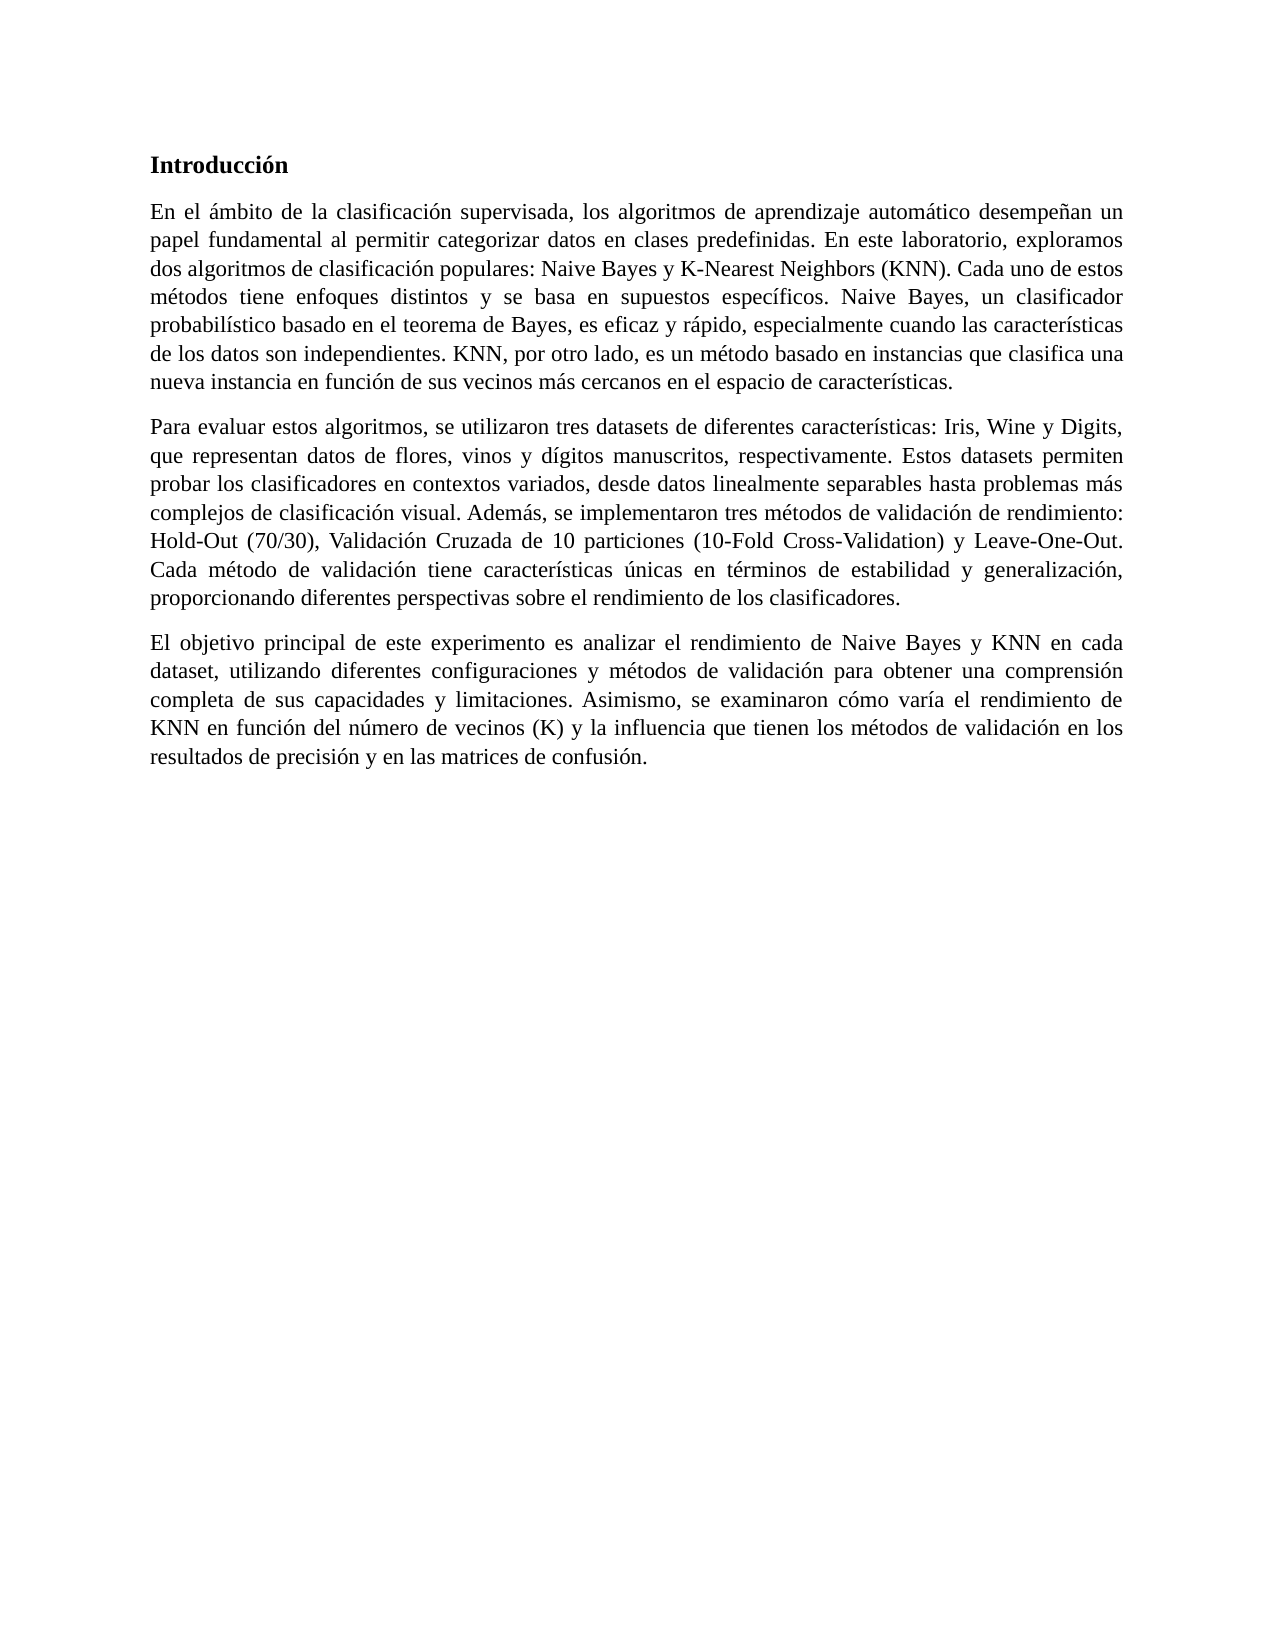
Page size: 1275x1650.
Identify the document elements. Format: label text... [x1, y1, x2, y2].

text Para evaluar estos algoritmos, se utilizaron tres datasets de diferentes características: Iris, Wine y Digits, que representan datos de flores, vinos y dígitos manuscritos, respectivamente. Estos datasets permiten probar los clasificadores en contextos variados, desde datos linealmente separables hasta problemas más complejos de clasificación visual. Además, se implementaron tres métodos de validación de rendimiento: Hold-Out (70/30), Validación Cruzada de 10 particiones (10-Fold Cross-Validation) y Leave-One-Out. Cada método de validación tiene características únicas en términos de estabilidad y generalización, proporcionando diferentes perspectivas sobre el rendimiento de los clasificadores. [150, 413, 1125, 610]
text Introducción [150, 150, 1125, 179]
text El objetivo principal de este experimento es analizar el rendimiento de Naive Bayes y KNN en cada dataset, utilizando diferentes configuraciones y métodos de validación para obtener una comprensión completa de sus capacidades y limitaciones. Asimismo, se examinaron cómo varía el rendimiento de KNN en función del número de vecinos (K) y la influencia que tienen los métodos de validación en los resultados de precisión y en las matrices de confusión. [150, 629, 1125, 769]
text En el ámbito de la clasificación supervisada, los algoritmos de aprendizaje automático desempeñan un papel fundamental al permitir categorizar datos en clases predefinidas. En este laboratorio, exploramos dos algoritmos de clasificación populares: Naive Bayes y K-Nearest Neighbors (KNN). Cada uno de estos métodos tiene enfoques distintos y se basa en supuestos específicos. Naive Bayes, un clasificador probabilístico basado en el teorema de Bayes, es eficaz y rápido, especialmente cuando las características de los datos son independientes. KNN, por otro lado, es un método basado en instancias que clasifica una nueva instancia en función de sus vecinos más cercanos en el espacio de características. [150, 198, 1125, 395]
